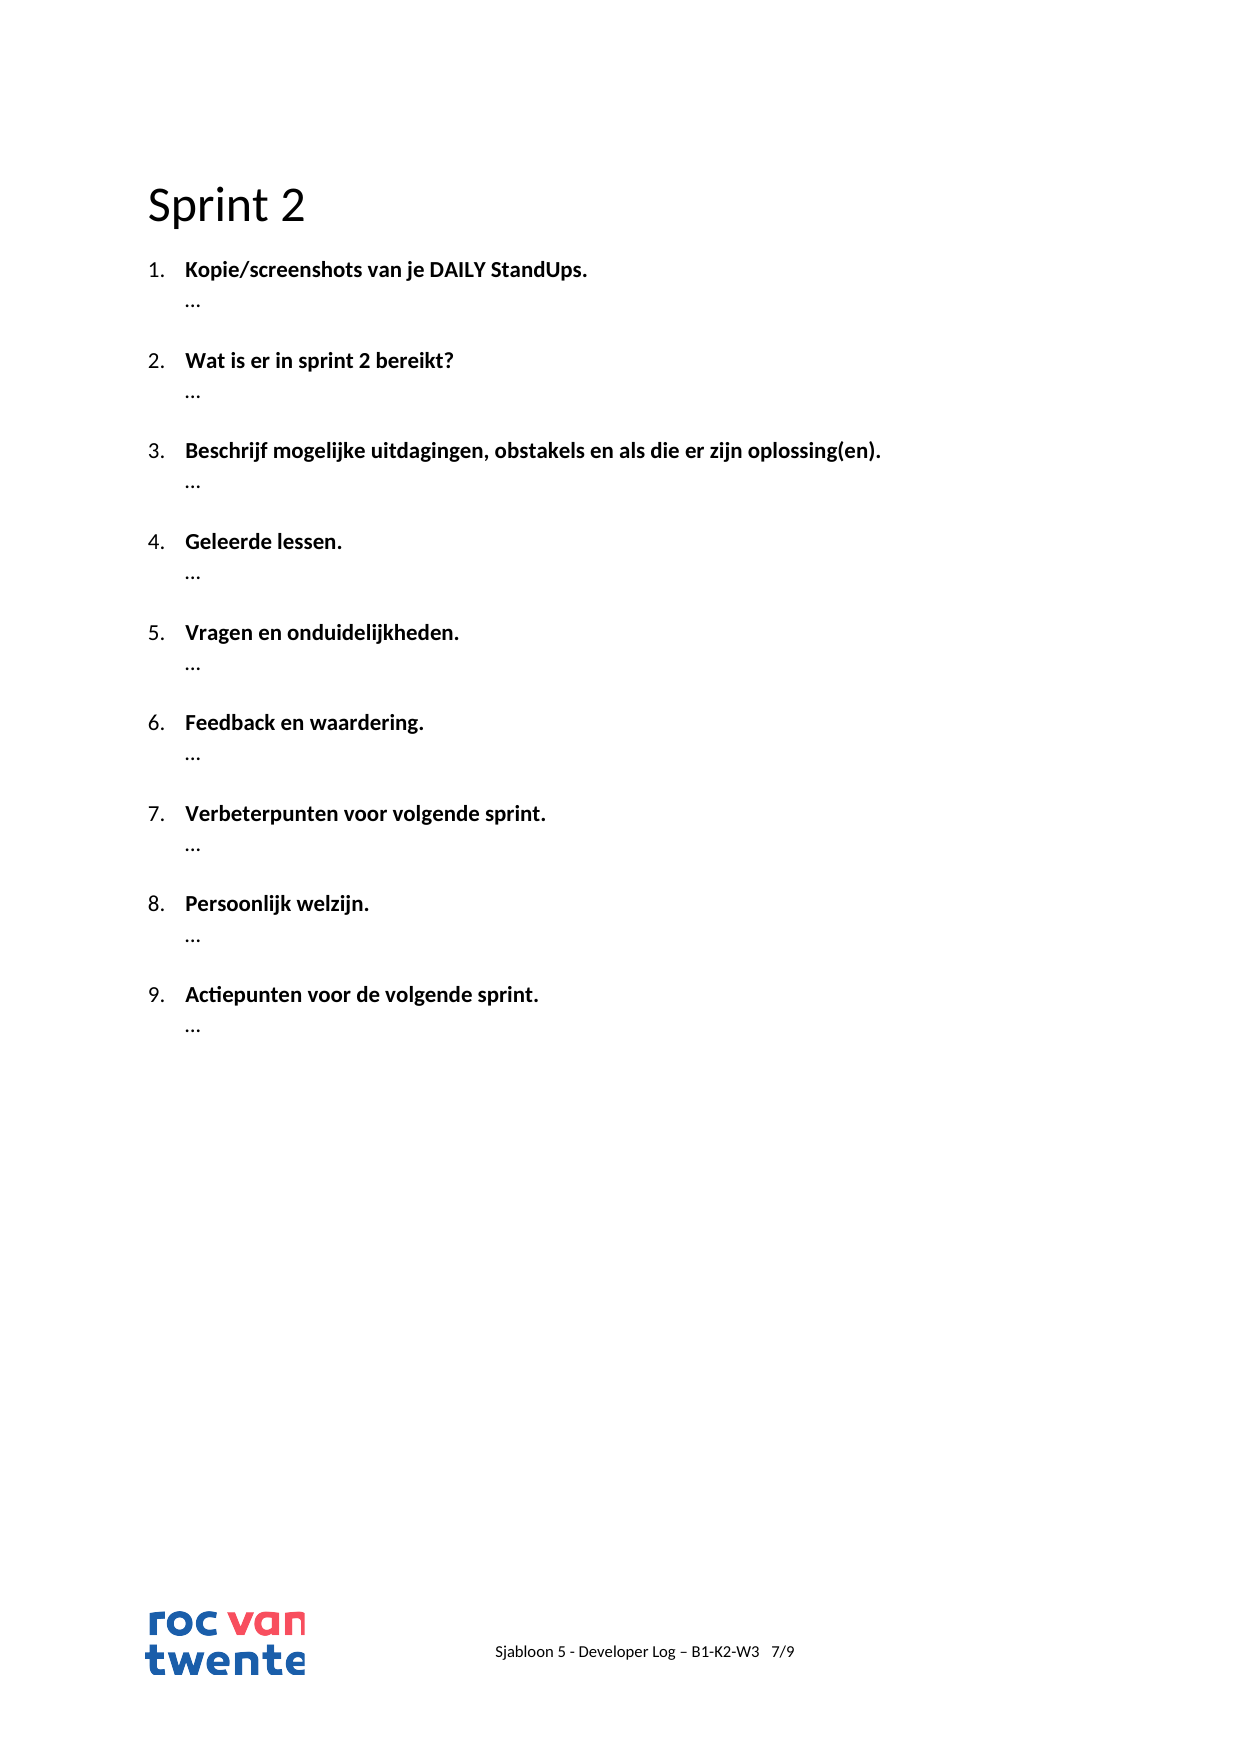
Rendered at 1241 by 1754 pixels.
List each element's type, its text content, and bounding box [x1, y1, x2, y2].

list Verbeterpunten voor volgende sprint. … [148, 799, 1093, 887]
list Wat is er in sprint 2 bereikt? … [148, 346, 1093, 434]
list Actiepunten voor de volgende sprint. … [148, 980, 1093, 1038]
list Kopie/screenshots van je DAILY StandUps. … [148, 255, 1093, 344]
subtitle Sprint 2 [148, 173, 1093, 234]
list Feedback en waardering. … [148, 708, 1093, 797]
list Persoonlijk welzijn. … [148, 889, 1093, 978]
list Vragen en onduidelijkheden. … [148, 618, 1093, 706]
list Beschrijf mogelijke uitdagingen, obstakels en als die er zijn oplossing(en). … [148, 436, 1093, 525]
list Geleerde lessen. … [148, 527, 1093, 616]
picture [145, 1611, 305, 1674]
